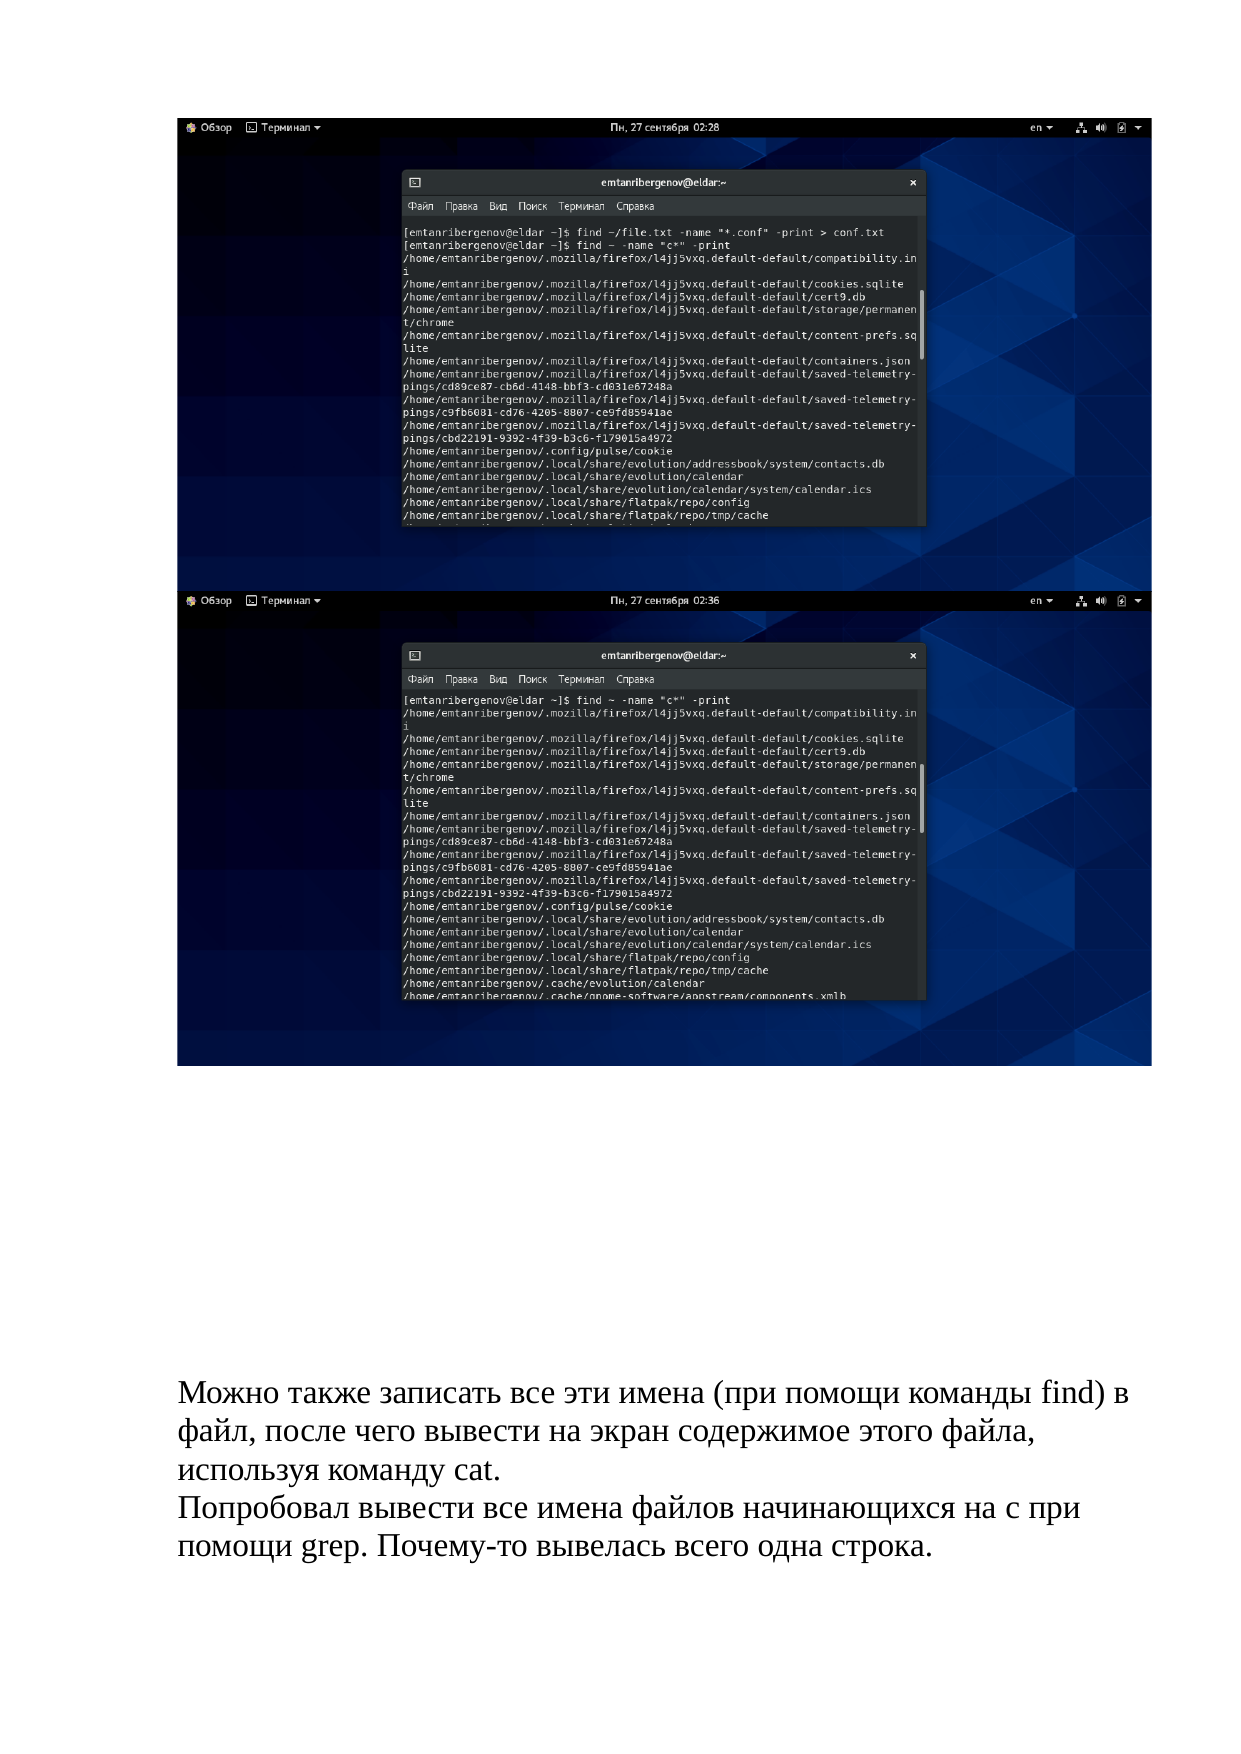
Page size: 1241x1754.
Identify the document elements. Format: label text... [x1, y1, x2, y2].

picture [177, 118, 1152, 1066]
text Попробовал вывести все имена файлов начинающихся на c при помощи grep. Почему-то вывелась всего одна строка. [177, 1487, 1152, 1564]
text Можно также записать все эти имена (при помощи команды find) в файл, после чего вывести на экран содержимое этого файла, используя команду cat. [177, 1372, 1152, 1487]
